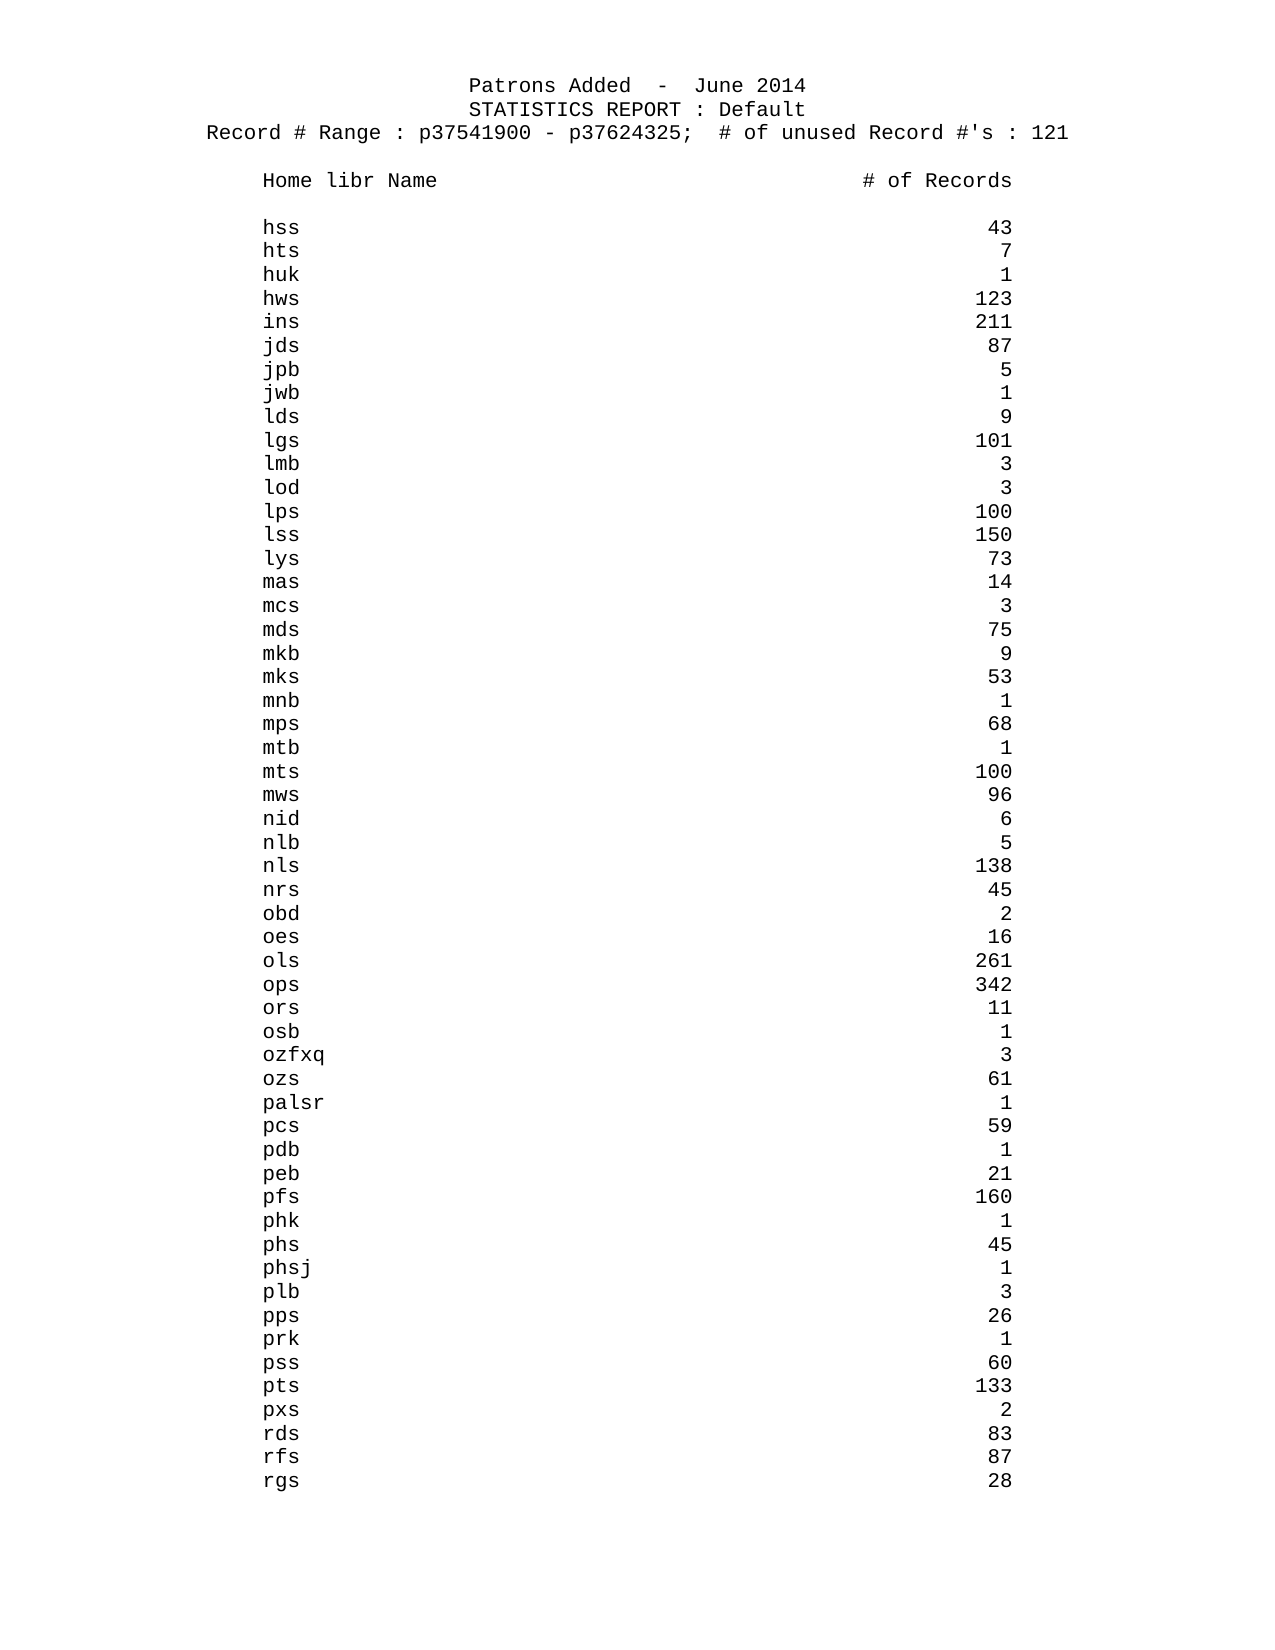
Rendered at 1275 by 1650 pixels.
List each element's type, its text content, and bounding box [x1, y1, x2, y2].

text peb 21 [75, 1163, 1200, 1186]
text pcs 59 [75, 1115, 1200, 1139]
text STATISTICS REPORT : Default [75, 99, 1200, 122]
text oes 16 [75, 926, 1200, 950]
text lod 3 [75, 477, 1200, 501]
text lss 150 [75, 524, 1200, 548]
text ozfxq 3 [75, 1044, 1200, 1068]
text lys 73 [75, 548, 1200, 572]
text osb 1 [75, 1021, 1200, 1044]
text hws 123 [75, 288, 1200, 311]
text ozs 61 [75, 1068, 1200, 1092]
text mnb 1 [75, 690, 1200, 713]
text phs 45 [75, 1234, 1200, 1257]
text nrs 45 [75, 879, 1200, 903]
text huk 1 [75, 264, 1200, 288]
text lps 100 [75, 501, 1200, 524]
text mas 14 [75, 572, 1200, 595]
text prk 1 [75, 1328, 1200, 1352]
text Home libr Name # of Records [75, 169, 1200, 193]
text pss 60 [75, 1352, 1200, 1376]
text ins 211 [75, 311, 1200, 335]
text rgs 28 [75, 1470, 1200, 1494]
text lds 9 [75, 406, 1200, 430]
text mts 100 [75, 761, 1200, 784]
text hts 7 [75, 241, 1200, 264]
text jwb 1 [75, 382, 1200, 406]
text nlb 5 [75, 832, 1200, 855]
text phsj 1 [75, 1257, 1200, 1281]
text jpb 5 [75, 359, 1200, 382]
text jds 87 [75, 335, 1200, 359]
text phk 1 [75, 1210, 1200, 1234]
text ops 342 [75, 973, 1200, 997]
text nls 138 [75, 855, 1200, 879]
text hss 43 [75, 217, 1200, 241]
text pdb 1 [75, 1139, 1200, 1163]
text rds 83 [75, 1423, 1200, 1446]
text pfs 160 [75, 1186, 1200, 1210]
text Patrons Added - June 2014 [75, 75, 1200, 99]
text lmb 3 [75, 453, 1200, 477]
text mks 53 [75, 666, 1200, 690]
text pxs 2 [75, 1399, 1200, 1423]
text ors 11 [75, 997, 1200, 1021]
text lgs 101 [75, 430, 1200, 453]
text plb 3 [75, 1281, 1200, 1304]
text Record # Range : p37541900 - p37624325; # of unused Record #'s : 121 [75, 122, 1200, 146]
text obd 2 [75, 903, 1200, 926]
text palsr 1 [75, 1092, 1200, 1115]
text mds 75 [75, 619, 1200, 642]
text mkb 9 [75, 642, 1200, 666]
text rfs 87 [75, 1446, 1200, 1470]
text nid 6 [75, 808, 1200, 832]
text mcs 3 [75, 595, 1200, 619]
text pps 26 [75, 1304, 1200, 1328]
text pts 133 [75, 1376, 1200, 1399]
text mws 96 [75, 784, 1200, 808]
text mps 68 [75, 713, 1200, 737]
text mtb 1 [75, 737, 1200, 761]
text ols 261 [75, 950, 1200, 973]
